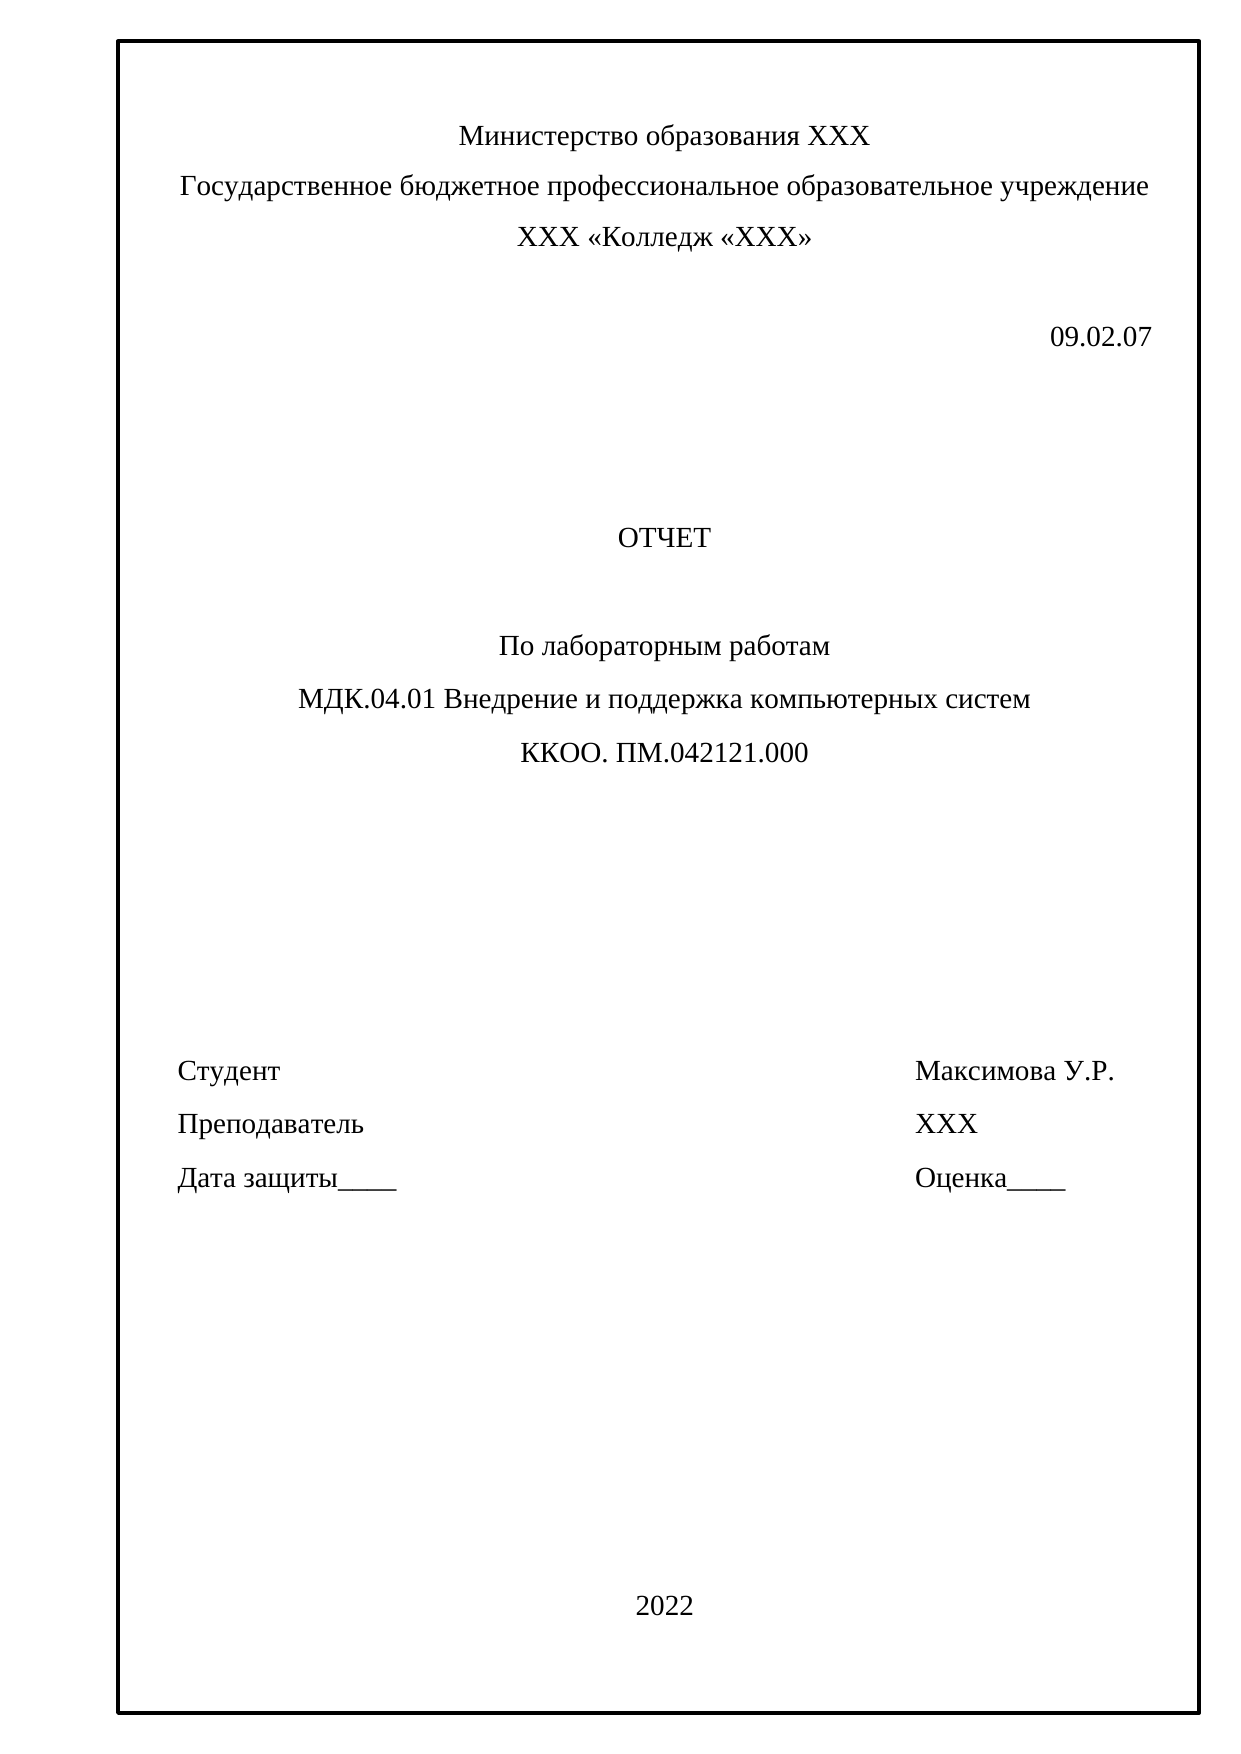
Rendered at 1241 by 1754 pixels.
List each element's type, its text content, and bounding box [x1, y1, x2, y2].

text Государственное бюджетное профессиональное образовательное учреждение ХХХ «Колледж «ХХХ» [177, 168, 1152, 252]
text Министерство образования ХХХ [177, 118, 1152, 152]
text ОТЧЕТ [177, 521, 1152, 554]
text Студент Максимова У.Р. [177, 1053, 1152, 1086]
text Преподаватель ХХХ [177, 1106, 1152, 1140]
text 2022 [177, 1588, 1152, 1622]
text Дата защиты____ Оценка____ [177, 1160, 1152, 1193]
text 09.02.07 [177, 319, 1152, 353]
text ККОО. ПМ.042121.000 [177, 735, 1152, 768]
text По лабораторным работам [177, 628, 1152, 661]
text МДК.04.01 Внедрение и поддержка компьютерных систем [177, 681, 1152, 715]
